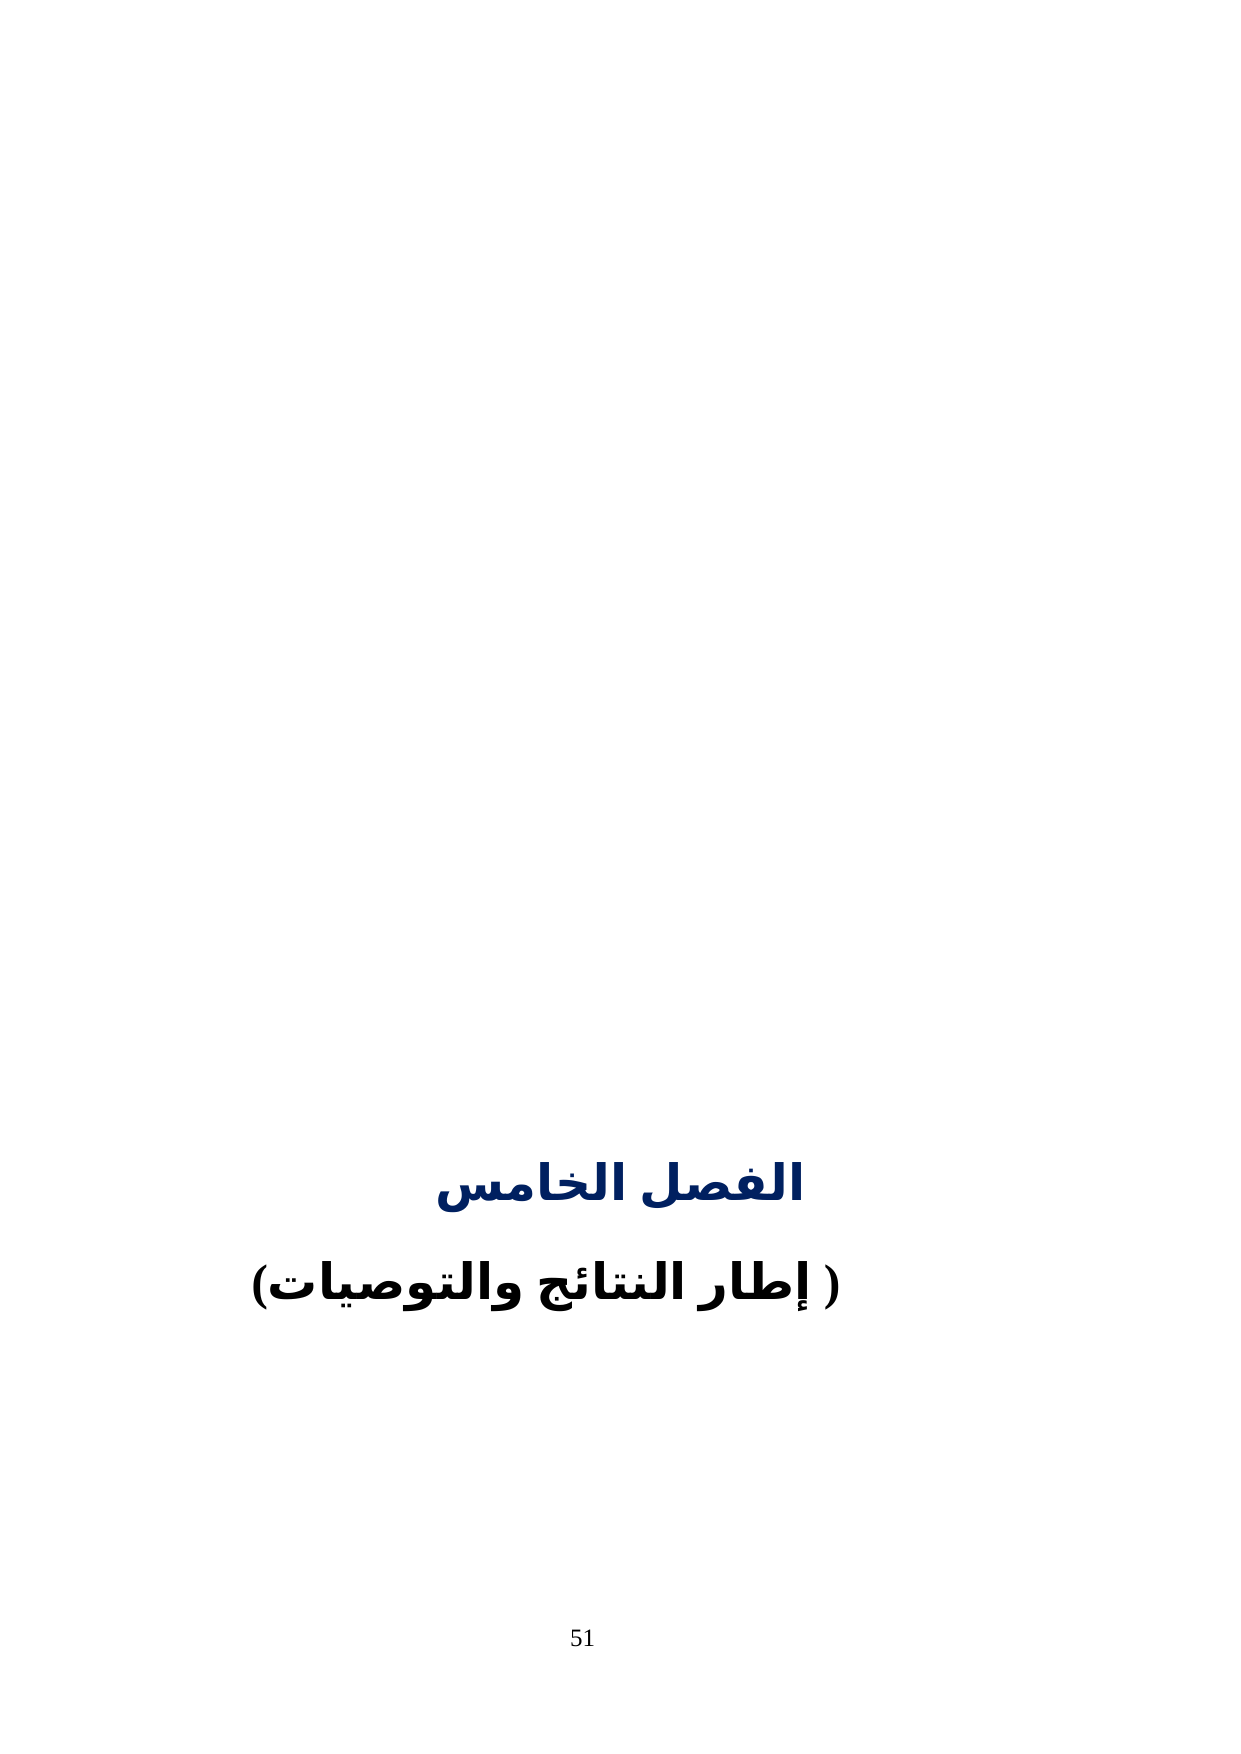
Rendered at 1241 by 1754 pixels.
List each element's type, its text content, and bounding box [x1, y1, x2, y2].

subtitle الفصل الخامس [187, 1154, 1053, 1212]
list ( إطار النتائج والتوصيات) [187, 1253, 978, 1310]
